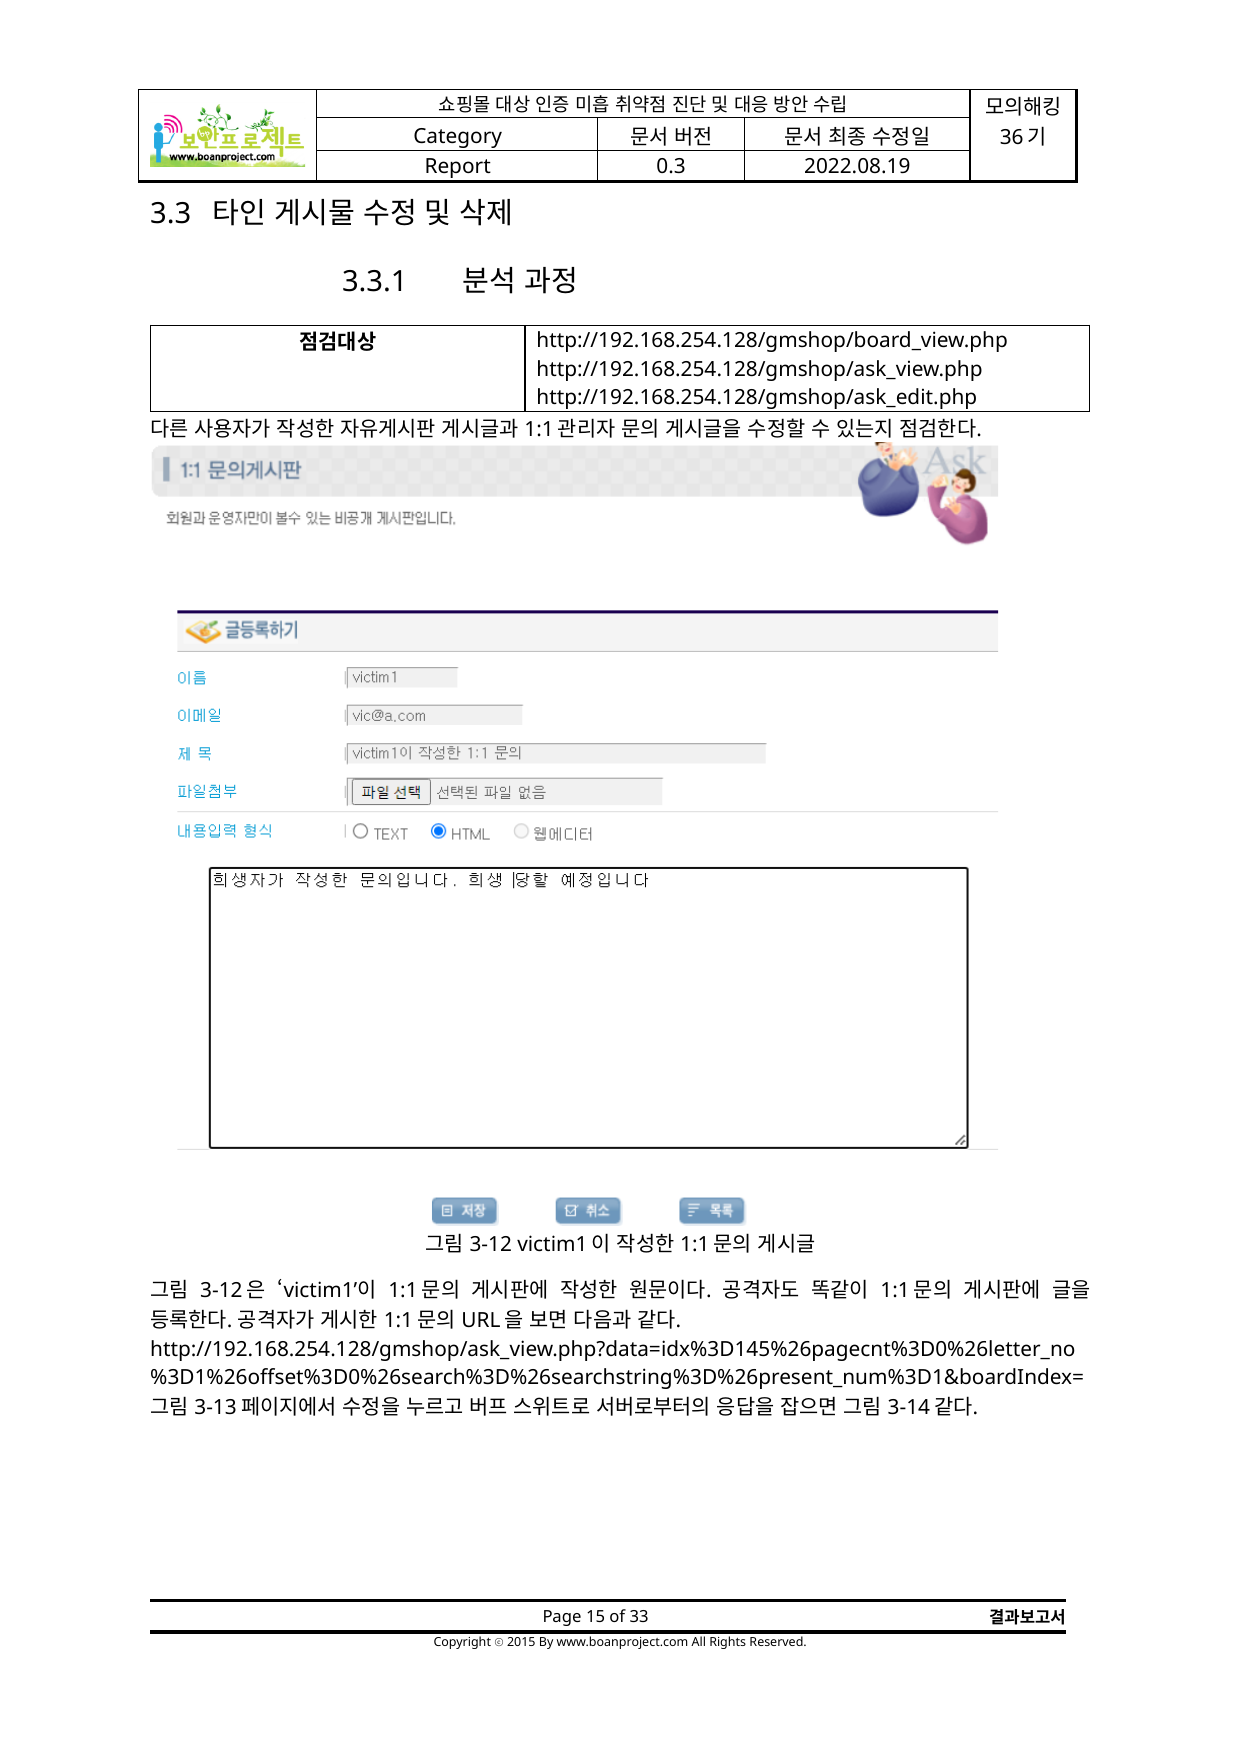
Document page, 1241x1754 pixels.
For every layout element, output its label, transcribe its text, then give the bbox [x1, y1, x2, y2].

subtitle 분석 과정 [342, 257, 1048, 299]
text 다른 사용자가 작성한 자유게시판 게시글과 1:1관리자 문의 게시글을 수정할 수 있는지 점검한다. [150, 412, 1090, 442]
picture [150, 442, 999, 1228]
table_header 점검대상 [151, 326, 524, 411]
picture [150, 102, 306, 167]
table_header http://192.168.254.128/gmshop/board_view.php http://192.168.254.128/gmshop/ask_view.php http://192.168.254.128/gmshop/ask_edit.php [526, 326, 1089, 411]
text http://192.168.254.128/gmshop/ask_view.php?data=idx%3D145%26pagecnt%3D0%26letter_no%3D1%26offset%3D0%26search%3D%26searchstring%3D%26present_num%3D1&boardIndex= [150, 1334, 1090, 1391]
subtitle 타인 게시물 수정 및 삭제 [150, 190, 1069, 232]
